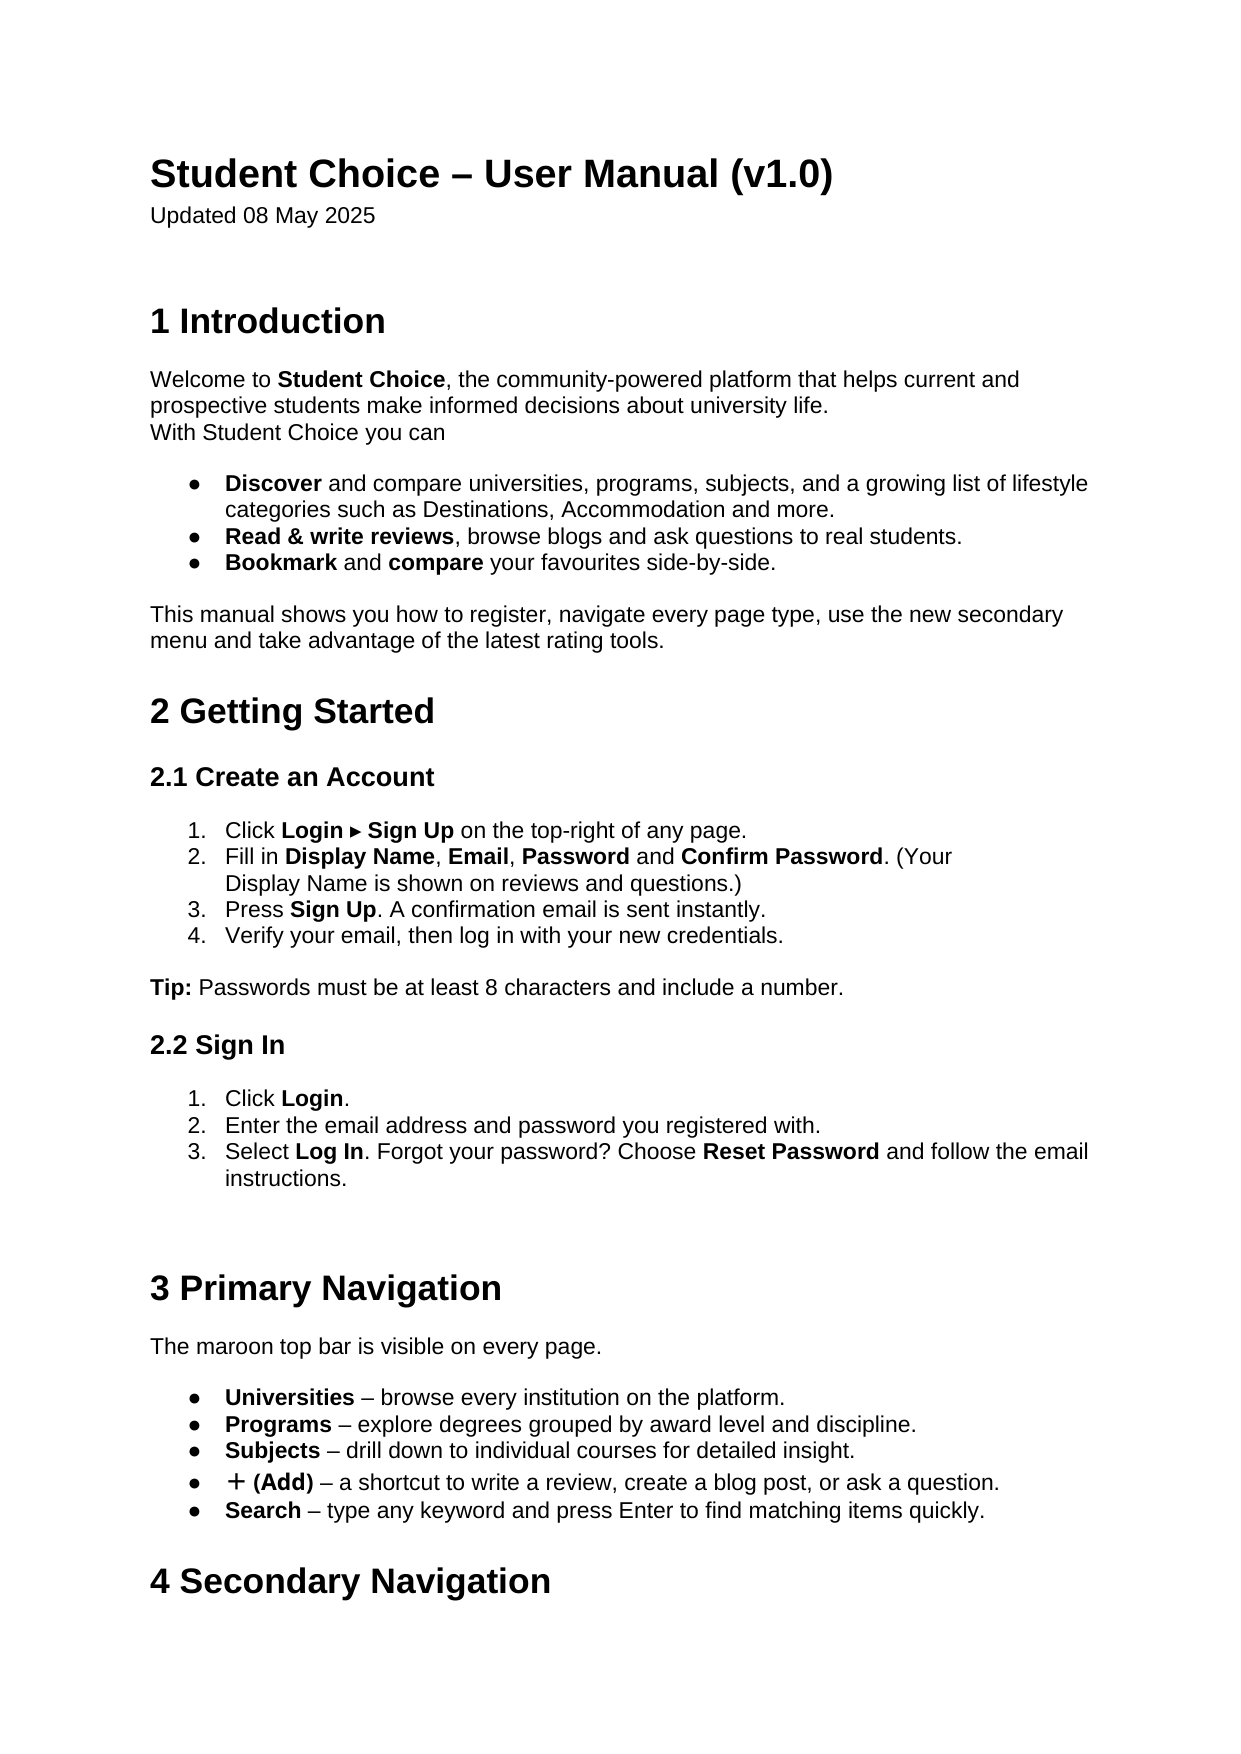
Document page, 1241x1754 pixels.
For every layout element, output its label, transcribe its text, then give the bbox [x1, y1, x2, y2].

list Fill in Display Name, Email, Password and Confirm Password. (Your Display Name is shown on reviews and questions.) [187, 843, 1028, 896]
list Click Login. [187, 1085, 1090, 1112]
list Universities – browse every institution on the platform. [187, 1384, 1090, 1411]
subtitle 4 Secondary Navigation [150, 1561, 1090, 1601]
list Discover and compare universities, programs, subjects, and a growing list of lifestyle categories such as Destinations, Accommodation and more. [187, 470, 1090, 523]
subtitle 2 Getting Started [150, 691, 1090, 731]
subtitle 2.2 Sign In [150, 1029, 1028, 1060]
list Enter the email address and password you registered with. [187, 1112, 1090, 1138]
text Updated 08 May 2025 [150, 202, 1090, 229]
text 3 Primary Navigation [150, 1267, 1090, 1308]
list Read & write reviews, browse blogs and ask questions to real students. [187, 523, 1090, 549]
text Welcome to Student Choice, the community-powered platform that helps current and prospective students make informed decisions about university life. With Student Choice you can [150, 366, 1090, 445]
list Select Log In. Forgot your password? Choose Reset Password and follow the email instructions. [187, 1138, 1090, 1191]
subtitle 2.1 Create an Account [150, 761, 1090, 792]
list Search – type any keyword and press Enter to find matching items quickly. [187, 1497, 1090, 1523]
list Press Sign Up. A confirmation email is sent instantly. [187, 896, 1028, 922]
subtitle 1 Introduction [150, 300, 1090, 341]
list Programs – explore degrees grouped by award level and discipline. [187, 1411, 1090, 1437]
list Bookmark and compare your favourites side-by-side. [187, 549, 1090, 576]
list Subjects – drill down to individual courses for detailed insight. [187, 1437, 1090, 1463]
text The maroon top bar is visible on every page. [150, 1333, 1090, 1359]
list Click Login ▸ Sign Up on the top-right of any page. [187, 817, 1028, 843]
text This manual shows you how to register, navigate every page type, use the new secondary menu and take advantage of the latest rating tools. [150, 601, 1090, 653]
text Student Choice – User Manual (v1.0) [150, 150, 1090, 196]
list ＋ (Add) – a shortcut to write a review, create a blog post, or ask a question. [187, 1463, 1090, 1497]
text Tip: Passwords must be at least 8 characters and include a number. [150, 974, 1028, 1000]
list Verify your email, then log in with your new credentials. [187, 922, 1028, 949]
